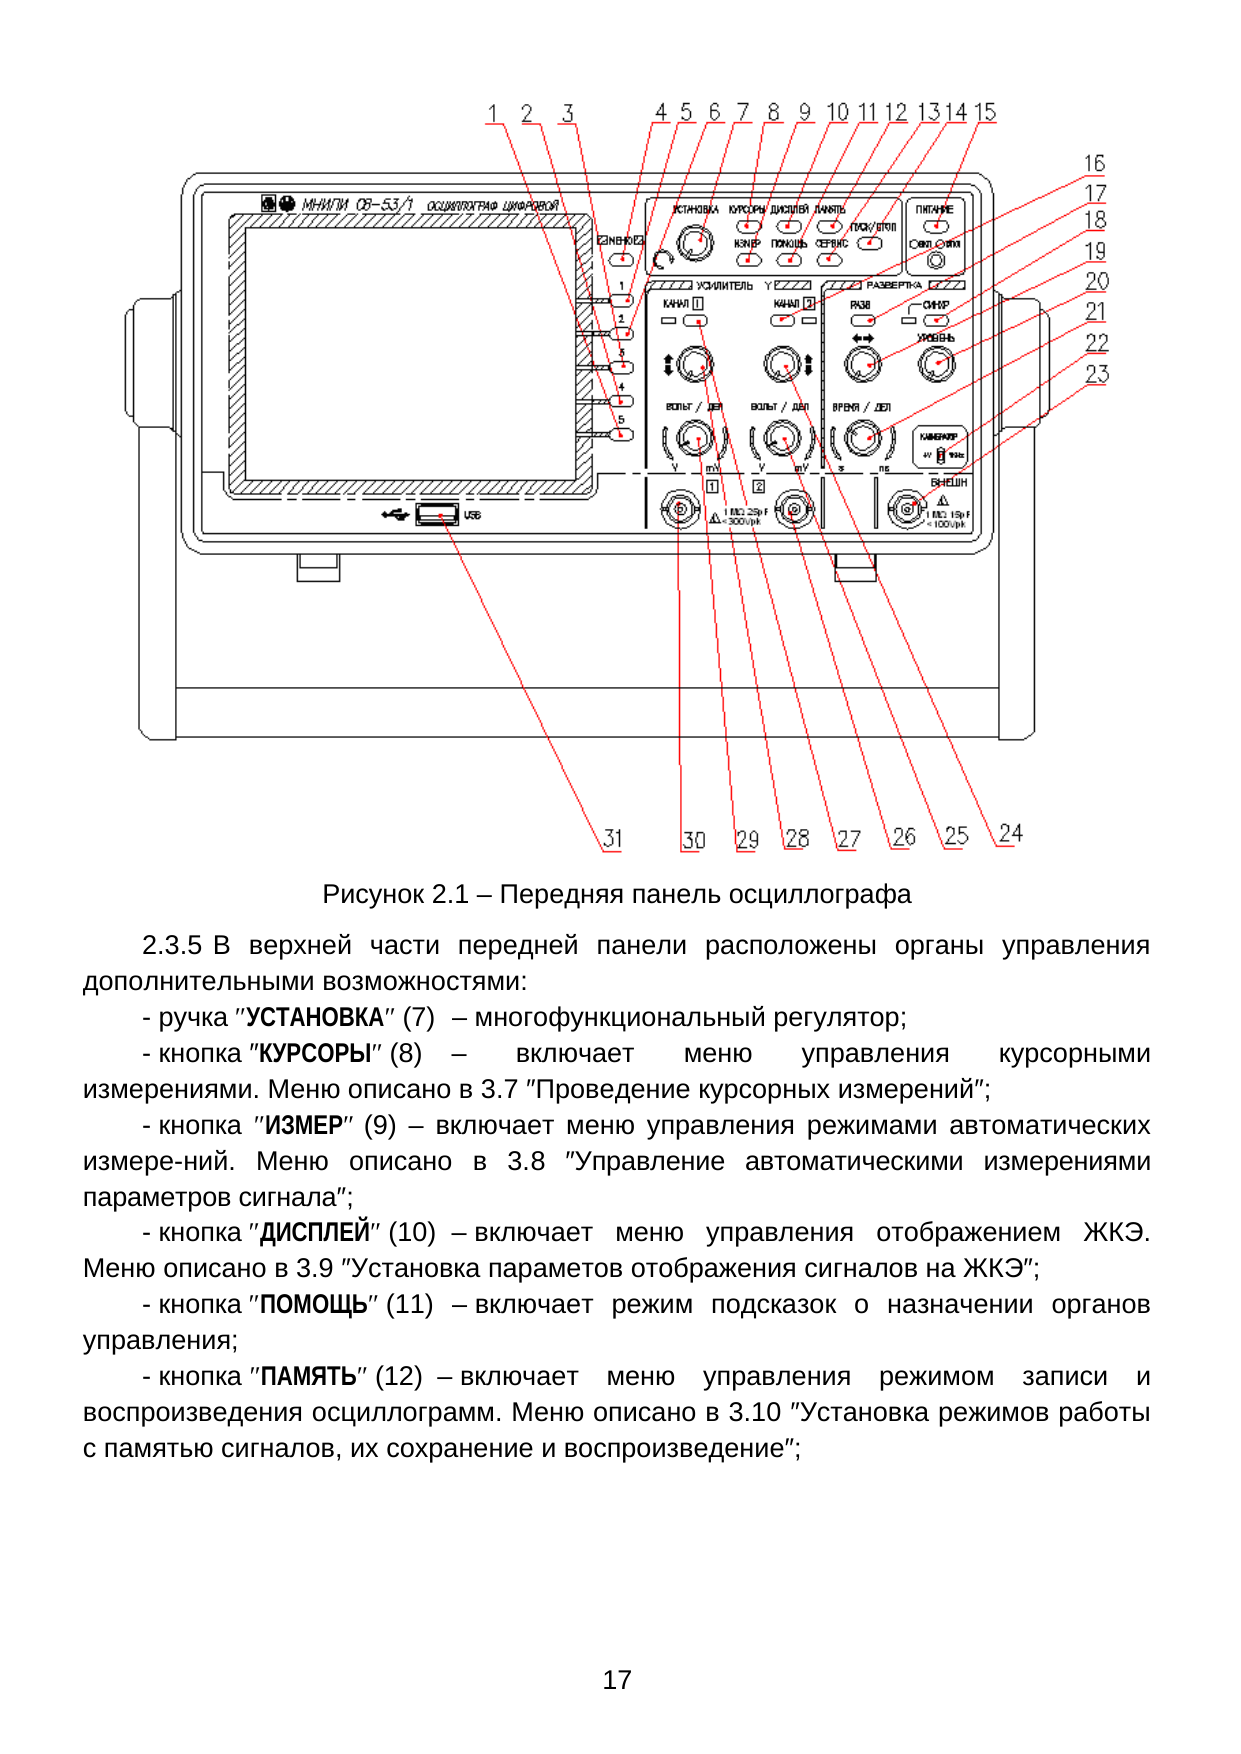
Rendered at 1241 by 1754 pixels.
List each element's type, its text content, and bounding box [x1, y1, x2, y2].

picture [116, 91, 1119, 864]
text - кнопка ″ПОМОЩЬ″ (11) – включает режим подсказок о назначении органов управления; [83, 1288, 1152, 1356]
text Рисунок 2.1 – Передняя панель осциллографа [83, 878, 1152, 909]
text 2.3.5 В верхней части передней панели расположены органы управления дополнительными возможностями: [83, 929, 1152, 996]
text - кнопка ″ПАМЯТЬ″ (12) – включает меню управления режимом записи и воспроизведения осциллограмм. Меню описано в 3.10 ″Установка режимов работы с памятью сигналов, их сохранение и воспроизведение″; [83, 1360, 1152, 1463]
text - кнопка ″ИЗМЕР″ (9) – включает меню управления режимами автоматических измере-ний. Меню описано в 3.8 ″Управление автоматическими измерениями параметров сигнала″; [83, 1109, 1152, 1212]
text - кнопка ″КУРСОРЫ″ (8) – включает меню управления курсорными измерениями. Меню описано в 3.7 ″Проведение курсорных измерений″; [83, 1037, 1152, 1104]
text - кнопка ″ДИСПЛЕЙ″ (10) – включает меню управления отображением ЖКЭ. Меню описано в 3.9 ″Установка параметов отображения сигналов на ЖКЭ″; [83, 1216, 1152, 1284]
text - ручка ″УСТАНОВКА″ (7) – многофункциональный регулятор; [83, 1001, 1152, 1032]
